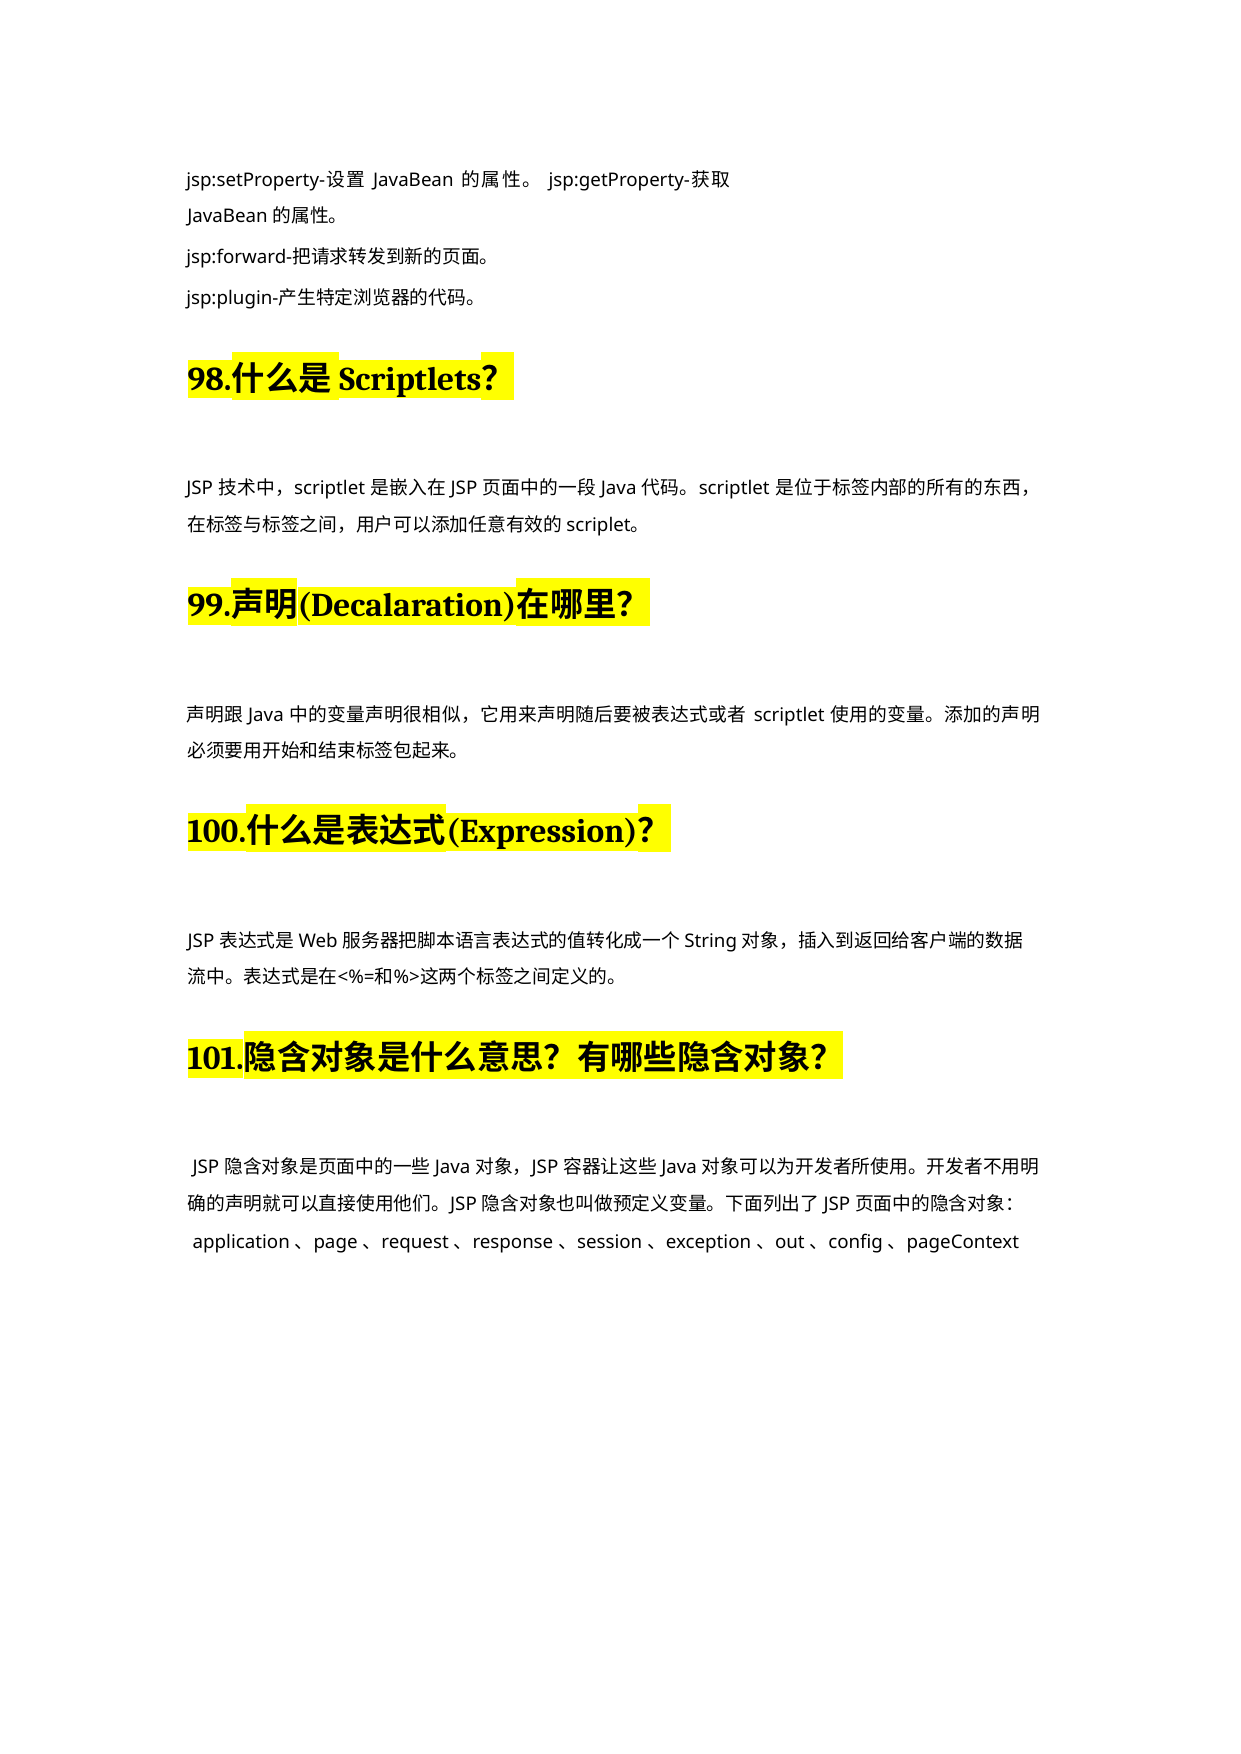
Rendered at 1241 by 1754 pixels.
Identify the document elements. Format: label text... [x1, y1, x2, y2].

subtitle 101.隐含对象是什么意思？有哪些隐含对象？ [187, 1022, 1041, 1087]
text 声明跟 Java 中的变量声明很相似，它用来声明随后要被表达式或者 scriptlet 使用的变量。添加的声明必须要用开始和结束标签包起来。 [186, 697, 1041, 766]
text application 、page 、request 、response 、session 、exception 、out 、config 、pageContext [187, 1224, 1041, 1257]
text jsp:plugin-产生特定浏览器的代码。 [186, 280, 1042, 313]
text jsp:setProperty-设置 JavaBean 的属性。 jsp:getProperty-获取 JavaBean 的属性。 [186, 162, 731, 231]
subtitle 98.什么是 Scriptlets？ [187, 343, 1041, 408]
subtitle 100.什么是表达式(Expression)？ [187, 796, 1041, 861]
text JSP 表达式是 Web 服务器把脚本语言表达式的值转化成一个 String 对象，插入到返回给客户端的数据流中。表达式是在<%=和%>这两个标签之间定义的。 [187, 923, 1041, 992]
text JSP 技术中，scriptlet 是嵌入在 JSP 页面中的一段 Java 代码。scriptlet 是位于标签内部的所有的东西，在标签与标签之间，用户可以添加任意有效的 scriplet。 [186, 470, 1041, 539]
subtitle 99.声明(Decalaration)在哪里？ [187, 569, 1041, 634]
text JSP 隐含对象是页面中的一些 Java 对象，JSP 容器让这些 Java 对象可以为开发者所使用。开发者不用明确的声明就可以直接使用他们。JSP 隐含对象也叫做预定义变量。下面列出了 JSP 页面中的隐含对象： [187, 1149, 1041, 1218]
text jsp:forward-把请求转发到新的页面。 [186, 239, 1042, 272]
